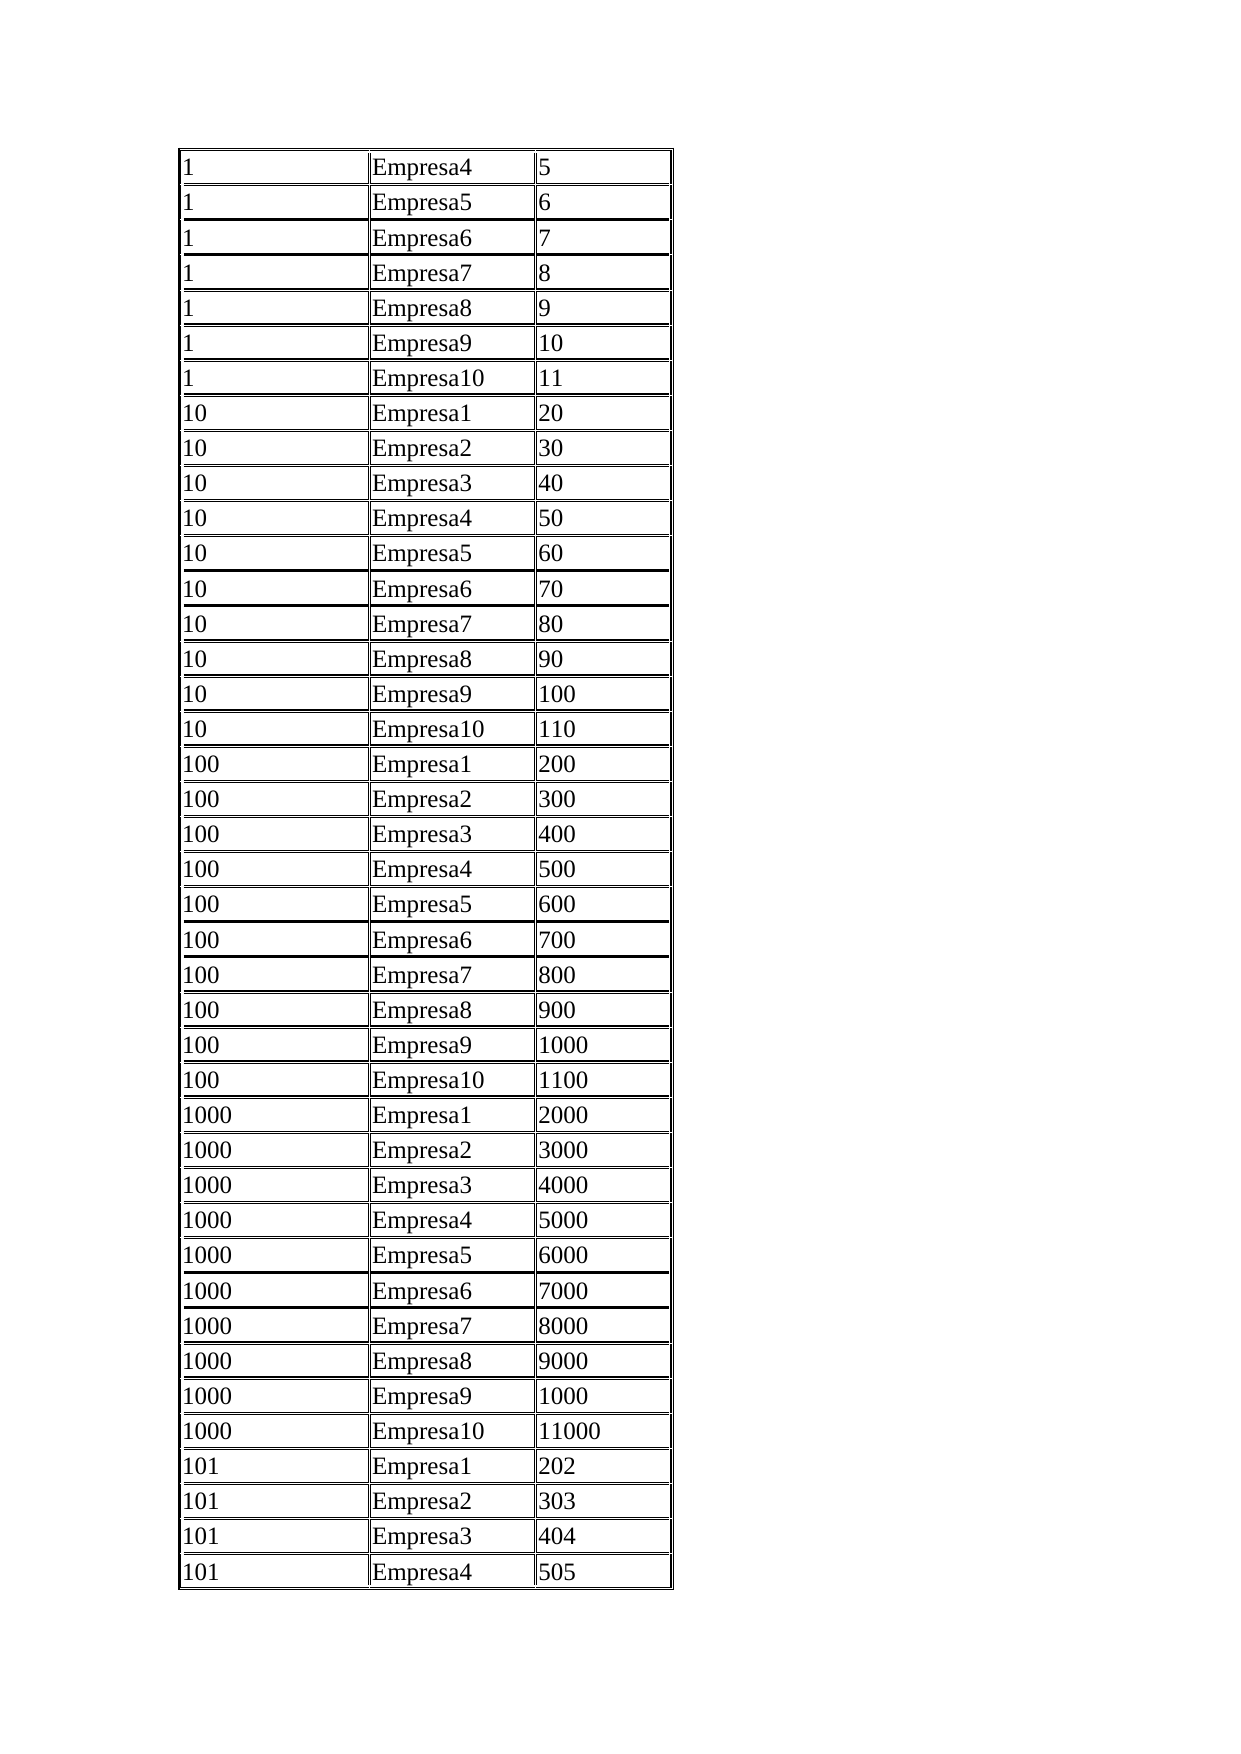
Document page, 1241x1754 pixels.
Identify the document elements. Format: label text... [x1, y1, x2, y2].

table_cell 500 [536, 850, 672, 885]
table_cell 505 [536, 1552, 672, 1587]
table_cell Empresa3 [371, 1520, 534, 1552]
table_cell 1000 [181, 1376, 368, 1411]
table_cell 2000 [537, 1095, 671, 1131]
table_cell Empresa9 [371, 678, 534, 709]
table_cell Empresa4 [370, 1555, 536, 1587]
table_cell 10 [181, 393, 368, 428]
table_cell 1 [180, 183, 369, 218]
table_cell Empresa10 [371, 362, 534, 393]
table_cell Empresa10 [371, 1415, 534, 1446]
table_cell Empresa7 [371, 958, 534, 990]
table_cell 10 [181, 569, 368, 604]
table_cell 7 [537, 218, 672, 253]
table_cell 100 [181, 815, 368, 850]
table_cell 5 [536, 151, 670, 183]
table_cell Empresa1 [371, 1450, 534, 1482]
table_cell Empresa10 [371, 713, 534, 744]
table_cell Empresa6 [371, 221, 534, 253]
table_cell 100 [181, 1025, 368, 1060]
table_cell Empresa1 [371, 397, 534, 428]
table_cell 100 [181, 744, 368, 779]
table_cell 1000 [180, 1166, 369, 1201]
table_cell 7000 [537, 1271, 670, 1306]
table_cell 303 [536, 1482, 672, 1517]
table_cell 101 [180, 1517, 369, 1552]
table_cell 10 [181, 464, 368, 499]
table_cell 4000 [536, 1166, 672, 1201]
table_cell 8 [537, 253, 672, 288]
table_cell Empresa5 [371, 186, 534, 218]
table_cell 800 [537, 955, 670, 990]
table_cell 100 [181, 990, 368, 1025]
table_cell 1 [181, 288, 368, 323]
table_cell 11 [537, 358, 671, 393]
table_cell Empresa9 [371, 1029, 534, 1060]
table_cell 1000 [181, 1271, 368, 1306]
table_cell Empresa7 [371, 256, 534, 288]
table_cell 9 [537, 288, 671, 323]
table_cell 404 [536, 1517, 672, 1552]
table_cell Empresa4 [371, 1204, 534, 1236]
table_cell Empresa3 [371, 818, 534, 850]
table_cell 300 [537, 780, 671, 814]
table_cell 110 [537, 709, 671, 744]
table_cell 200 [537, 744, 671, 779]
table_cell 11000 [537, 1411, 671, 1446]
table_cell Empresa7 [371, 1309, 534, 1341]
table_cell 6 [536, 183, 672, 218]
table_cell Empresa5 [371, 537, 534, 569]
table_cell 60 [536, 534, 672, 569]
table_cell 70 [537, 569, 670, 604]
table_cell 80 [537, 604, 670, 639]
table_cell 10 [181, 429, 368, 463]
table_cell Empresa5 [371, 888, 534, 920]
table_cell 6000 [536, 1236, 672, 1271]
table_cell 1000 [181, 1306, 368, 1341]
table_cell Empresa6 [371, 572, 534, 604]
table_cell 10 [537, 323, 671, 358]
table_cell 10 [181, 674, 368, 709]
table_cell 5000 [536, 1201, 672, 1236]
table_cell 1000 [181, 1341, 368, 1376]
table_cell 101 [181, 1446, 368, 1482]
table_cell 100 [181, 920, 368, 955]
table_cell 40 [537, 464, 671, 499]
table_cell 100 [180, 885, 369, 920]
table_cell 1100 [537, 1060, 671, 1095]
table_cell 30 [537, 429, 671, 463]
table_cell Empresa1 [371, 1099, 534, 1131]
table_cell Empresa6 [371, 1274, 534, 1306]
table_cell 8000 [537, 1306, 670, 1341]
table_cell Empresa2 [371, 1134, 534, 1166]
table_cell 900 [537, 990, 671, 1025]
table_cell 10 [181, 604, 368, 639]
table_cell Empresa2 [371, 432, 534, 463]
table_cell 1 [181, 323, 368, 358]
table_cell Empresa2 [371, 783, 534, 814]
table_cell 1 [181, 151, 369, 183]
table_cell 10 [181, 639, 368, 674]
table_cell 400 [537, 815, 671, 850]
table_cell 100 [537, 674, 671, 709]
table_cell 3000 [536, 1131, 672, 1166]
table_cell 100 [181, 1060, 368, 1095]
table_cell 1 [180, 253, 368, 288]
table_cell 600 [536, 885, 672, 920]
table_cell Empresa6 [371, 923, 534, 955]
table_cell Empresa8 [371, 643, 534, 674]
table_cell 101 [180, 1482, 369, 1517]
table_cell Empresa4 [371, 853, 534, 885]
table_cell 90 [537, 639, 671, 674]
table_cell Empresa9 [371, 1380, 534, 1411]
table_cell 1000 [181, 1411, 368, 1446]
table_cell 202 [537, 1446, 671, 1482]
table_cell 100 [181, 780, 368, 814]
table_cell Empresa1 [371, 748, 534, 779]
table_cell 1 [180, 218, 368, 253]
table_cell 100 [181, 955, 368, 990]
table_cell Empresa3 [371, 1169, 534, 1201]
table_cell Empresa9 [371, 327, 534, 358]
table_cell 101 [180, 1552, 369, 1587]
table_cell 1000 [537, 1025, 671, 1060]
table_cell 20 [537, 393, 671, 428]
table_cell 9000 [537, 1341, 671, 1376]
table_cell Empresa2 [371, 1485, 534, 1517]
table_cell Empresa4 [371, 502, 534, 534]
table_cell Empresa4 [370, 151, 536, 183]
table_cell 1000 [180, 1236, 369, 1271]
table_cell Empresa10 [371, 1064, 534, 1095]
table_cell 50 [536, 499, 672, 534]
table_cell 10 [181, 709, 368, 744]
table_cell 10 [180, 499, 369, 534]
table_cell 100 [180, 850, 369, 885]
table_cell Empresa5 [371, 1239, 534, 1271]
table_cell 1000 [180, 1201, 369, 1236]
table_cell 1000 [181, 1095, 368, 1131]
table_cell 1000 [537, 1376, 671, 1411]
table_cell Empresa7 [371, 607, 534, 639]
table_cell Empresa8 [371, 994, 534, 1025]
table_cell Empresa3 [371, 467, 534, 499]
table_cell Empresa8 [371, 1345, 534, 1376]
table_cell 1 [181, 358, 368, 393]
table_cell 700 [537, 920, 670, 955]
table_cell 1000 [180, 1131, 369, 1166]
table_cell 10 [180, 534, 369, 569]
table_cell Empresa8 [371, 292, 534, 323]
